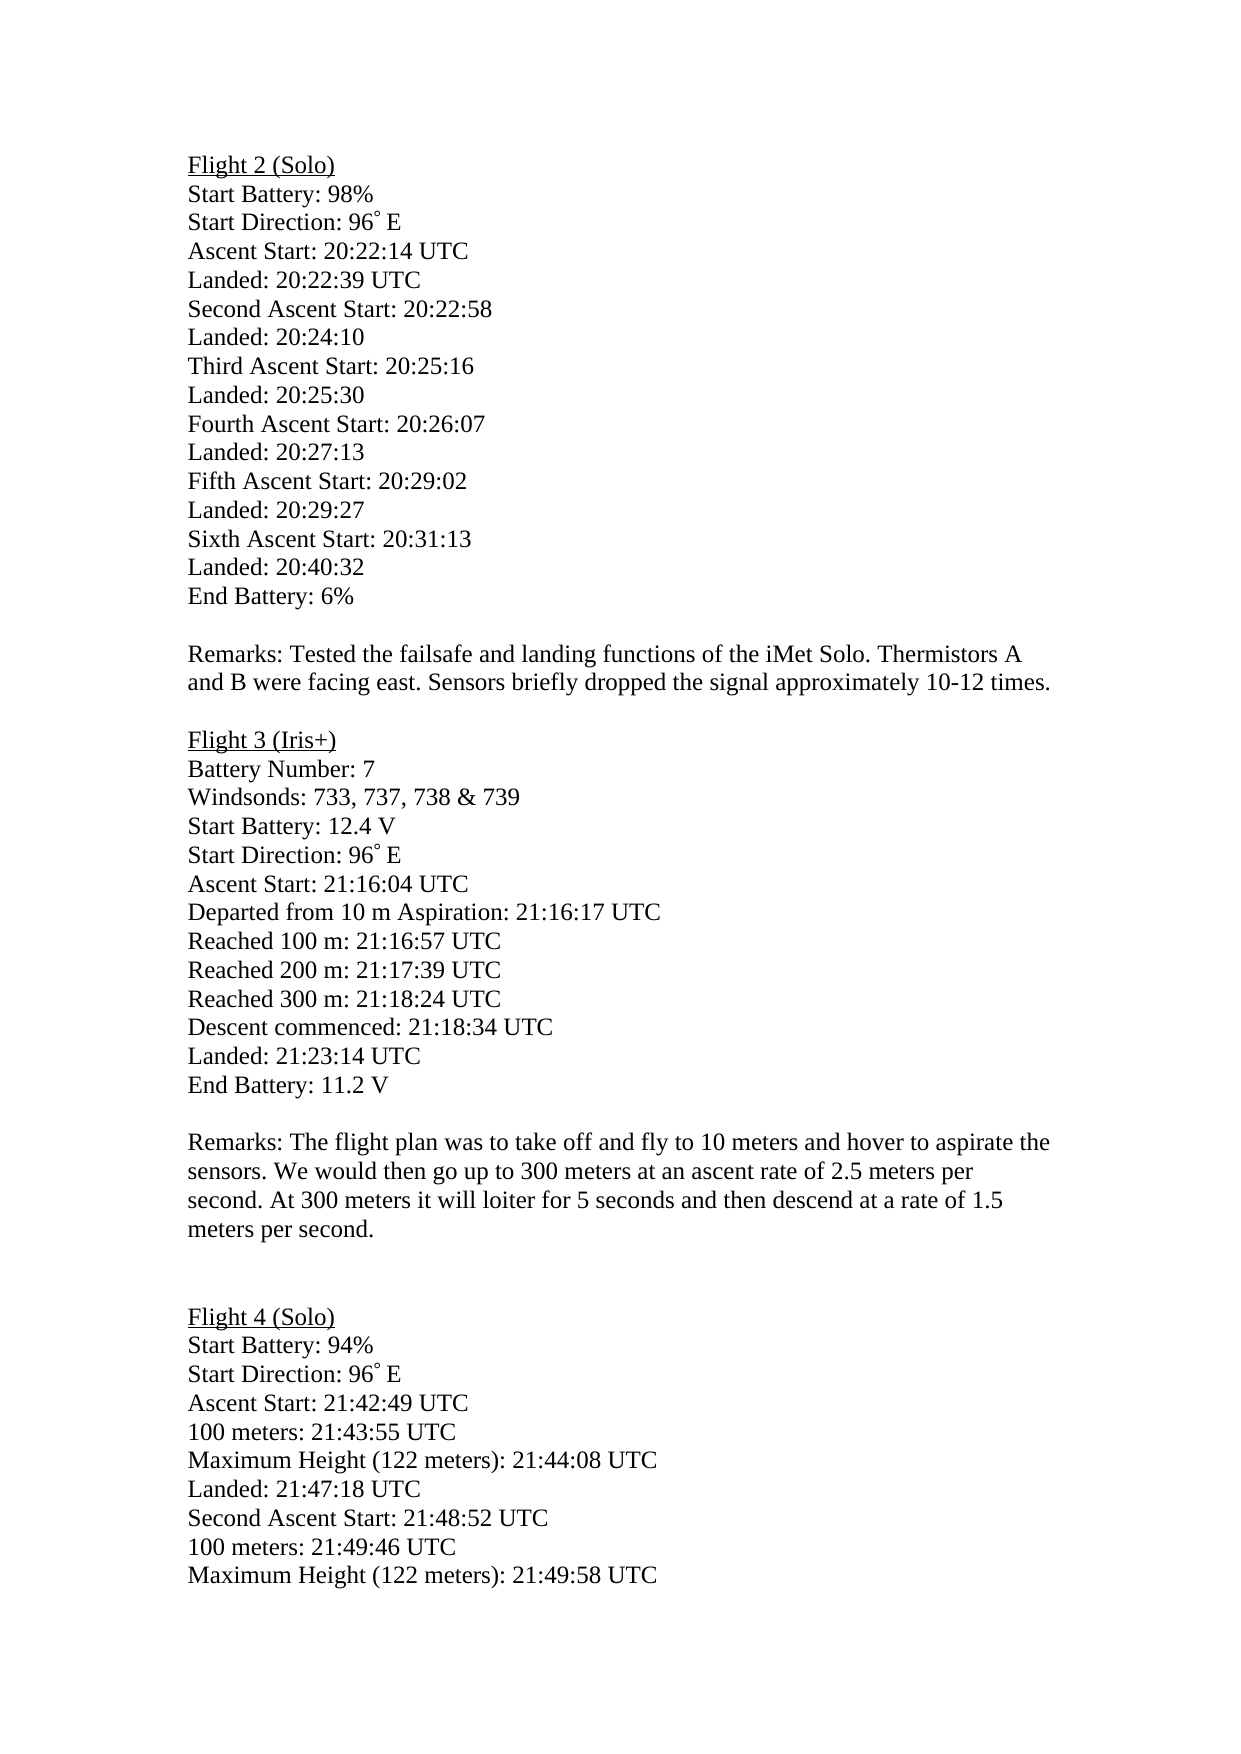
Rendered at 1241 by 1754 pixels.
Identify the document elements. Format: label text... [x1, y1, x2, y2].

text Departed from 10 m Aspiration: 21:16:17 UTC [187, 897, 1053, 926]
text Start Direction: 96 E [187, 1359, 1053, 1388]
text Descent commenced: 21:18:34 UTC [187, 1012, 1053, 1041]
text Remarks: The flight plan was to take off and fly to 10 meters and hover to aspirate the sensors. We would then go up to 300 meters at an ascent rate of 2.5 meters per second. At 300 meters it will loiter for 5 seconds and then descend at a rate of 1.5 meters per second. [187, 1127, 1053, 1242]
text Ascent Start: 21:16:04 UTC [187, 869, 1053, 897]
text Flight 2 (Solo) [187, 150, 1053, 179]
text Start Direction: 96 E [187, 840, 1053, 869]
text Start Direction: 96 E [187, 207, 1053, 236]
text Battery Number: 7 [187, 754, 1053, 782]
text Landed: 20:22:39 UTC [187, 265, 1053, 294]
text Windsonds: 733, 737, 738 & 739 [187, 782, 1053, 811]
text Third Ascent Start: 20:25:16 [187, 351, 1053, 380]
text Start Battery: 94% [187, 1331, 1053, 1359]
text Fifth Ascent Start: 20:29:02 [187, 466, 1053, 495]
text Ascent Start: 21:42:49 UTC [187, 1388, 1053, 1417]
text Reached 300 m: 21:18:24 UTC [187, 984, 1053, 1012]
text Start Battery: 12.4 V [187, 811, 1053, 840]
text Ascent Start: 20:22:14 UTC [187, 236, 1053, 265]
text Reached 100 m: 21:16:57 UTC [187, 926, 1053, 955]
text Landed: 21:23:14 UTC [187, 1041, 1053, 1070]
text Landed: 20:25:30 [187, 380, 1053, 409]
text Reached 200 m: 21:17:39 UTC [187, 955, 1053, 984]
text Second Ascent Start: 21:48:52 UTC [187, 1503, 1053, 1532]
text Fourth Ascent Start: 20:26:07 [187, 409, 1053, 437]
text Flight 4 (Solo) [187, 1302, 1053, 1331]
text Landed: 21:47:18 UTC [187, 1474, 1053, 1503]
text Second Ascent Start: 20:22:58 [187, 294, 1053, 322]
text Maximum Height (122 meters): 21:49:58 UTC [187, 1561, 1053, 1589]
text Remarks: Tested the failsafe and landing functions of the iMet Solo. Thermistors A and B were facing east. Sensors briefly dropped the signal approximately 10-12 times. [187, 639, 1053, 696]
text 100 meters: 21:43:55 UTC [187, 1417, 1053, 1446]
text Landed: 20:29:27 [187, 495, 1053, 524]
text Maximum Height (122 meters): 21:44:08 UTC [187, 1446, 1053, 1474]
text Landed: 20:24:10 [187, 322, 1053, 351]
text Landed: 20:40:32 [187, 552, 1053, 581]
text End Battery: 6% [187, 581, 1053, 610]
text End Battery: 11.2 V [187, 1070, 1053, 1099]
text Landed: 20:27:13 [187, 437, 1053, 466]
text 100 meters: 21:49:46 UTC [187, 1532, 1053, 1561]
text Flight 3 (Iris+) [187, 725, 1053, 754]
text Start Battery: 98% [187, 179, 1053, 207]
text Sixth Ascent Start: 20:31:13 [187, 524, 1053, 552]
